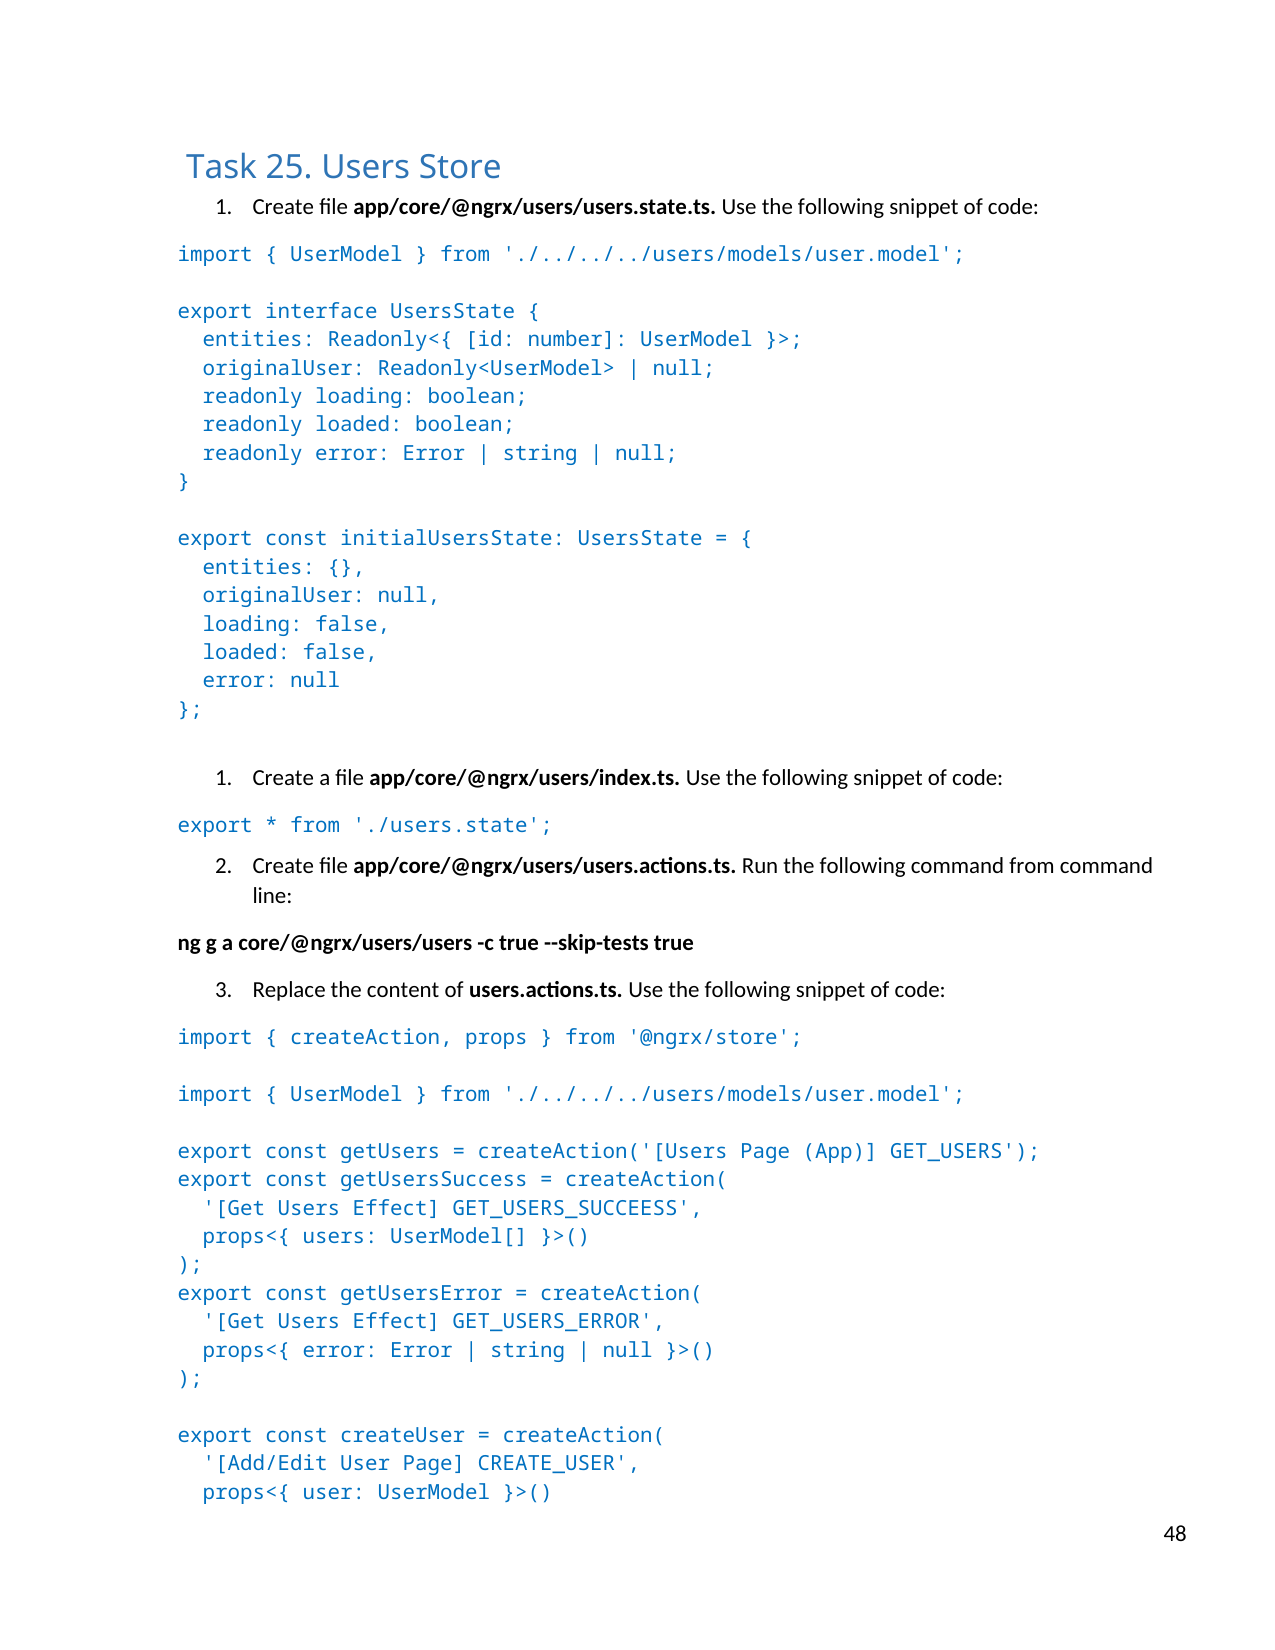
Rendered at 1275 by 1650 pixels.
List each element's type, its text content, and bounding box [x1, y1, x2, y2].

text ); [177, 1249, 1186, 1278]
text error: null [177, 666, 1186, 694]
text export * from './users.state'; [177, 810, 1186, 839]
text readonly loaded: boolean; [177, 409, 1186, 438]
text import { UserModel } from './../../../users/models/user.model'; [177, 1079, 1186, 1107]
text export interface UsersState { [177, 296, 1186, 324]
text loading: false, [177, 609, 1186, 637]
text import { UserModel } from './../../../users/models/user.model'; [177, 239, 1186, 267]
text readonly error: Error | string | null; [177, 438, 1186, 466]
text '[Get Users Effect] GET_USERS_SUCCEESS', [177, 1193, 1186, 1221]
text ); [177, 1363, 1186, 1392]
list Create file app/core/@ngrx/users/users.actions.ts. Run the following command from command line: [215, 851, 1186, 909]
text }; [177, 694, 1186, 722]
text props<{ error: Error | string | null }>() [177, 1335, 1186, 1363]
text props<{ users: UserModel[] }>() [177, 1221, 1186, 1249]
text ng g a core/@ngrx/users/users -c true --skip-tests true [177, 928, 1186, 956]
text loaded: false, [177, 637, 1186, 666]
text import { createAction, props } from '@ngrx/store'; [177, 1022, 1186, 1050]
text entities: Readonly<{ [id: number]: UserModel }>; [177, 324, 1186, 353]
subtitle Task 25. Users Store [177, 143, 1186, 188]
list Create file app/core/@ngrx/users/users.state.ts. Use the following snippet of code: [215, 192, 1186, 220]
text export const createUser = createAction( [177, 1420, 1186, 1448]
text '[Get Users Effect] GET_USERS_ERROR', [177, 1306, 1186, 1335]
text export const initialUsersState: UsersState = { [177, 523, 1186, 552]
text export const getUsersError = createAction( [177, 1278, 1186, 1306]
list Create a file app/core/@ngrx/users/index.ts. Use the following snippet of code: [215, 763, 1186, 791]
text '[Add/Edit User Page] CREATE_USER', [177, 1448, 1186, 1477]
text originalUser: null, [177, 580, 1186, 609]
text export const getUsers = createAction('[Users Page (App)] GET_USERS'); [177, 1136, 1186, 1164]
text entities: {}, [177, 552, 1186, 580]
text readonly loading: boolean; [177, 381, 1186, 409]
text originalUser: Readonly<UserModel> | null; [177, 353, 1186, 381]
text } [177, 466, 1186, 495]
text props<{ user: UserModel }>() [177, 1477, 1186, 1505]
text export const getUsersSuccess = createAction( [177, 1164, 1186, 1193]
list Replace the content of users.actions.ts. Use the following snippet of code: [215, 975, 1186, 1003]
